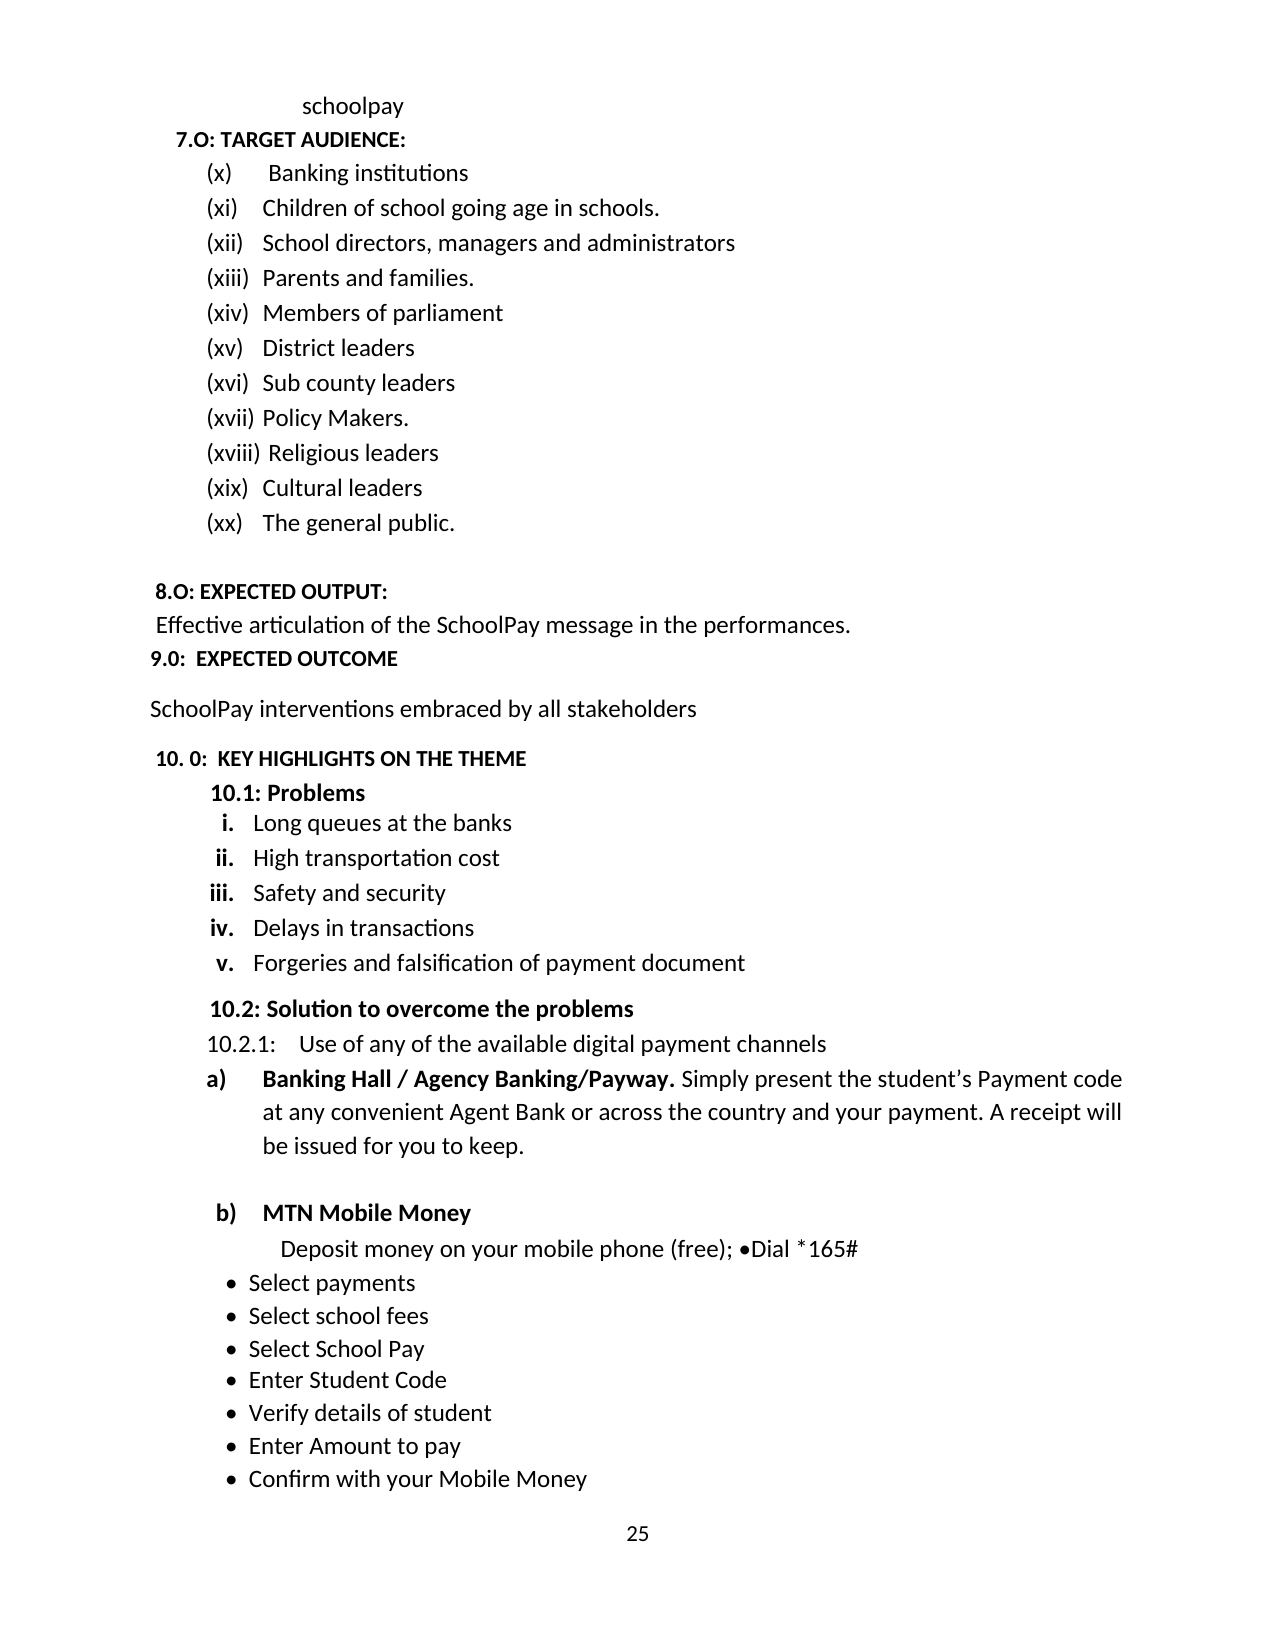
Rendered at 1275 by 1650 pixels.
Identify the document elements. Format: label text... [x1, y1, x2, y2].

list Policy Makers. [197, 402, 1125, 433]
text 10.1: Problems [210, 777, 1106, 807]
list The general public. [197, 507, 1125, 538]
list Forgeries and falsification of payment document [234, 947, 1106, 978]
text • Select school fees [225, 1300, 1125, 1330]
text • Enter Student Code [225, 1364, 1125, 1394]
text • Select School Pay [225, 1333, 1125, 1364]
list Cultural leaders [197, 472, 1125, 503]
text 8.O: EXPECTED OUTPUT: [150, 577, 1125, 605]
list Parents and families. [197, 262, 1125, 293]
list Banking Hall / Agency Banking/Payway. Simply present the student’s Payment code at any convenient Agent Bank or across the country and your payment. A receipt will be issued for you to keep. [206, 1063, 1123, 1161]
text • Confirm with your Mobile Money [225, 1463, 1125, 1493]
list Religious leaders [197, 437, 1125, 468]
list 10.2: Solution to overcome the problems [209, 993, 1106, 1023]
list Delays in transactions [234, 912, 1106, 943]
text 10.2.1: Use of any of the available digital payment channels [206, 1028, 1106, 1058]
list High transportation cost [234, 842, 1106, 873]
text 10. 0: KEY HIGHLIGHTS ON THE THEME [150, 744, 1106, 773]
list MTN Mobile Money [216, 1197, 1123, 1228]
list Banking institutions [197, 157, 1125, 188]
list Members of parliament [197, 297, 1125, 328]
text 7.O: TARGET AUDIENCE: [150, 125, 1125, 153]
list Long queues at the banks [234, 807, 1106, 838]
list Children of school going age in schools. [197, 192, 1125, 223]
list SchoolPay interventions embraced by all stakeholders [150, 693, 1125, 724]
text 9.0: EXPECTED OUTCOME [150, 644, 1116, 672]
list Sub county leaders [197, 367, 1125, 398]
list School directors, managers and administrators [197, 227, 1125, 258]
list schoolpay [291, 90, 1125, 121]
text • Select payments [225, 1267, 1125, 1297]
list District leaders [197, 332, 1125, 363]
text • Verify details of student [225, 1397, 1125, 1427]
text • Enter Amount to pay [225, 1430, 1125, 1461]
text Deposit money on your mobile phone (free); •Dial *165# [212, 1233, 1125, 1264]
text Effective articulation of the SchoolPay message in the performances. [150, 609, 1116, 640]
list Safety and security [234, 877, 1106, 908]
